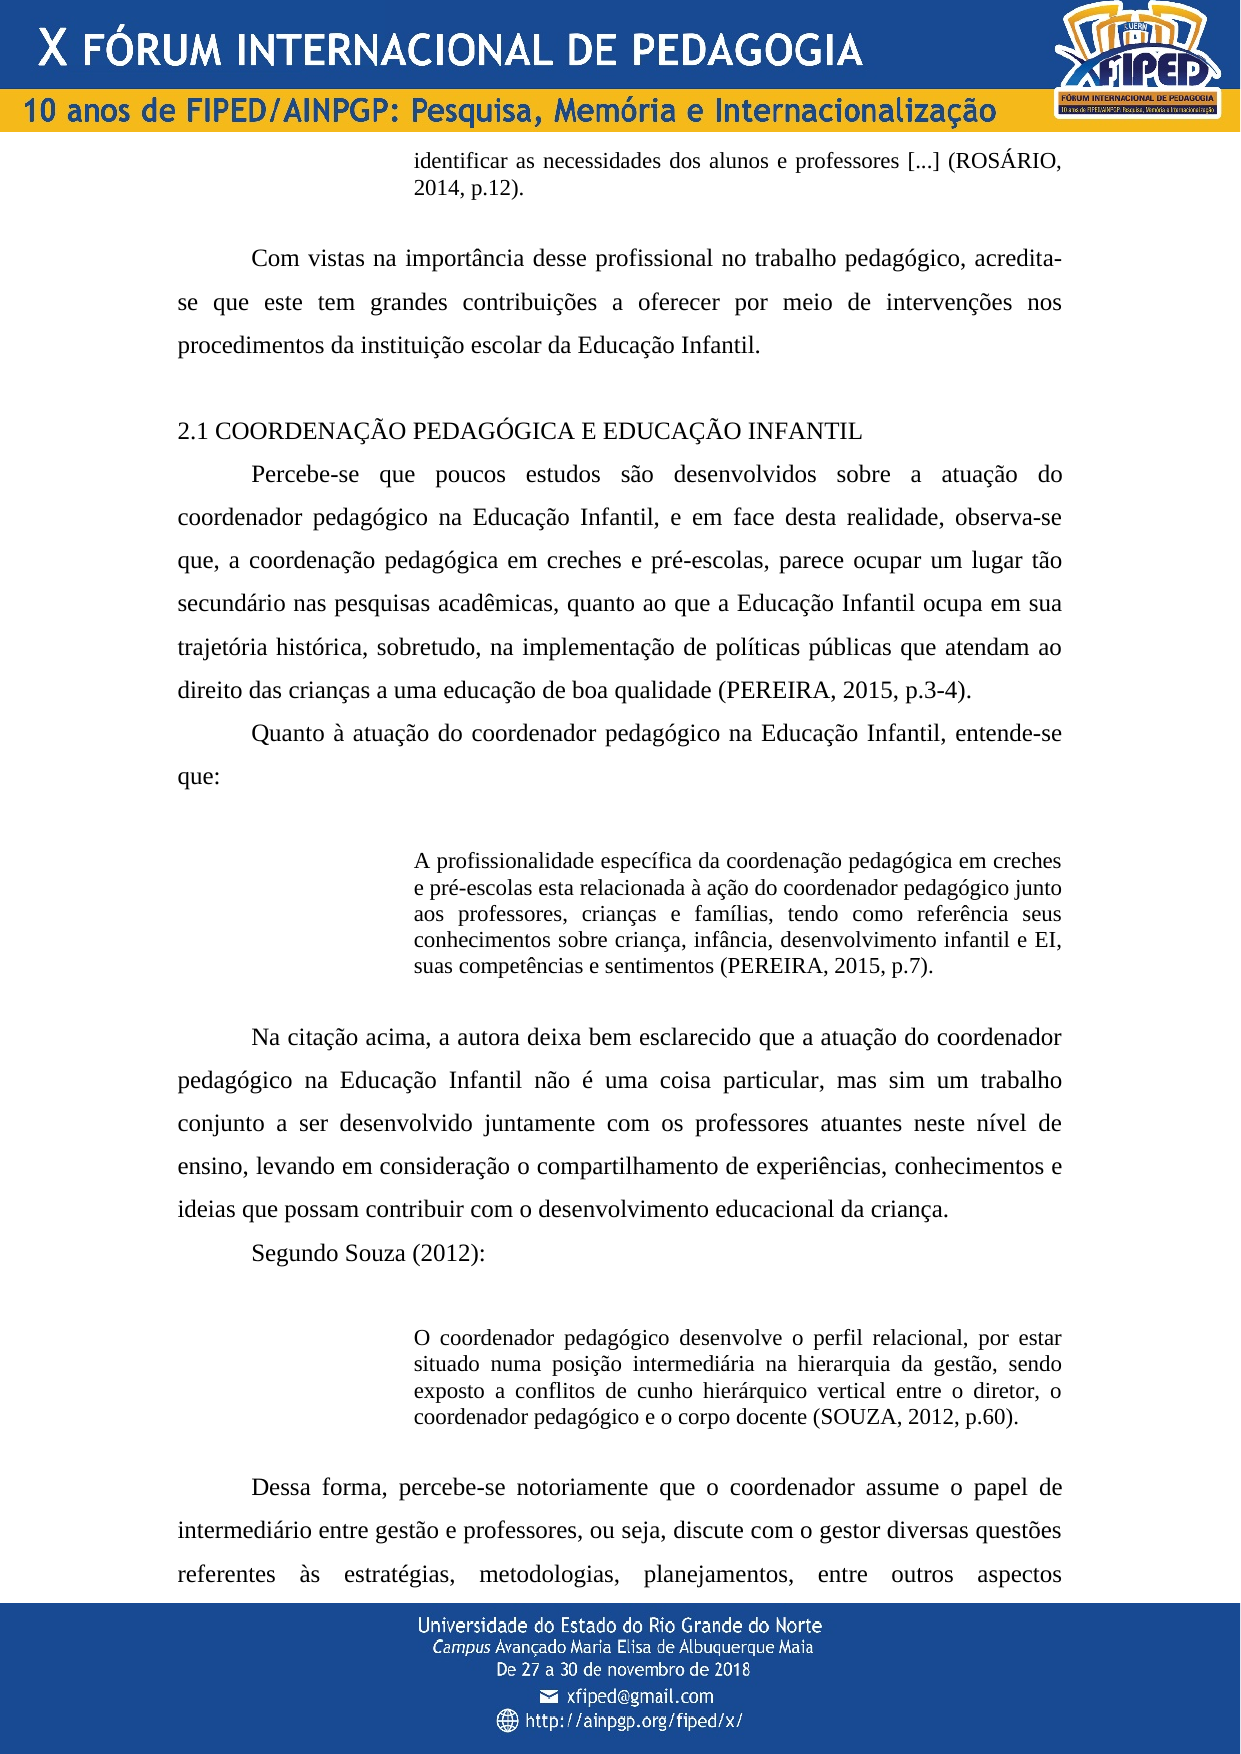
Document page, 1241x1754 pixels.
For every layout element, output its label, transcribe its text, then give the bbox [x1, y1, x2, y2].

subtitle 2.1 COORDENAÇÃO PEDAGÓGICA E EDUCAÇÃO INFANTIL [177, 416, 1063, 445]
list Percebe-se que poucos estudos são desenvolvidos sobre a atuação do coordenador pedagógico na Educação Infantil, e em face desta realidade, observa-se que, a coordenação pedagógica em creches e pré-escolas, parece ocupar um lugar tão secundário nas pesquisas acadêmicas, quanto ao que a Educação Infantil ocupa em sua trajetória histórica, sobretudo, na implementação de políticas públicas que atendam ao direito das crianças a uma educação de boa qualidade (PEREIRA, 2015, p.3-4). [177, 459, 1063, 703]
picture [0, 1603, 1241, 1754]
list A profissionalidade específica da coordenação pedagógica em creches e pré-escolas esta relacionada à ação do coordenador pedagógico junto aos professores, crianças e famílias, tendo como referência seus conhecimentos sobre criança, infância, desenvolvimento infantil e EI, suas competências e sentimentos (PEREIRA, 2015, p.7). [413, 847, 1063, 979]
picture [0, 0, 1241, 132]
text Com vistas na importância desse profissional no trabalho pedagógico, acredita-se que este tem grandes contribuições a oferecer por meio de intervenções nos procedimentos da instituição escolar da Educação Infantil. [177, 243, 1063, 358]
list Quanto à atuação do coordenador pedagógico na Educação Infantil, entende-se que: [177, 718, 1063, 790]
list Na citação acima, a autora deixa bem esclarecido que a atuação do coordenador pedagógico na Educação Infantil não é uma coisa particular, mas sim um trabalho conjunto a ser desenvolvido juntamente com os professores atuantes neste nível de ensino, levando em consideração o compartilhamento de experiências, conhecimentos e ideias que possam contribuir com o desenvolvimento educacional da criança. [177, 1022, 1063, 1223]
text Segundo Souza (2012): [177, 1238, 1063, 1266]
text O coordenador pedagógico desenvolve o perfil relacional, por estar situado numa posição intermediária na hierarquia da gestão, sendo exposto a conflitos de cunho hierárquico vertical entre o diretor, o coordenador pedagógico e o corpo docente (SOUZA, 2012, p.60). [413, 1324, 1063, 1429]
